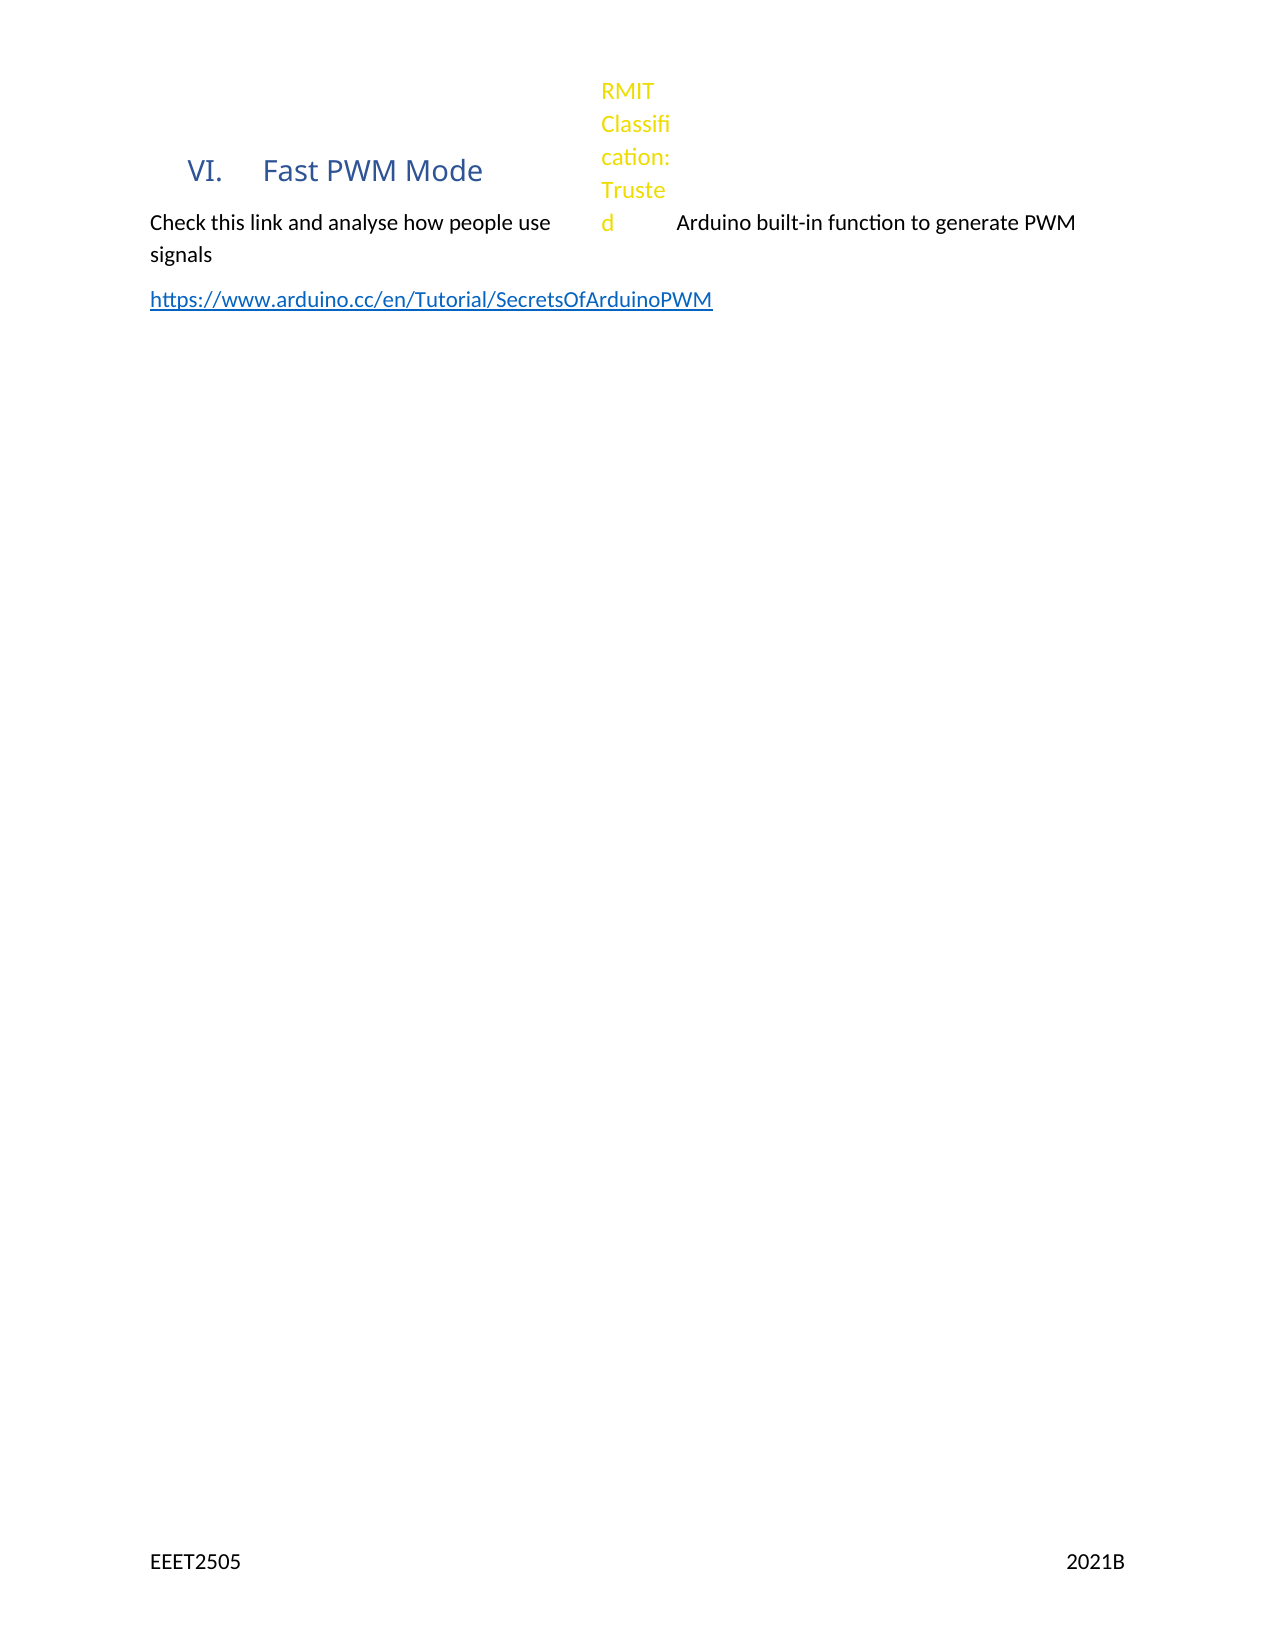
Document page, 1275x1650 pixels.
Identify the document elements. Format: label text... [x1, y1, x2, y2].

text Check this link and analyse how people use Arduino built-in function to generate PWM signals [150, 208, 1125, 268]
subtitle Fast PWM Mode [187, 150, 1125, 190]
text https://www.arduino.cc/en/Tutorial/SecretsOfArduinoPWM [150, 285, 1125, 313]
